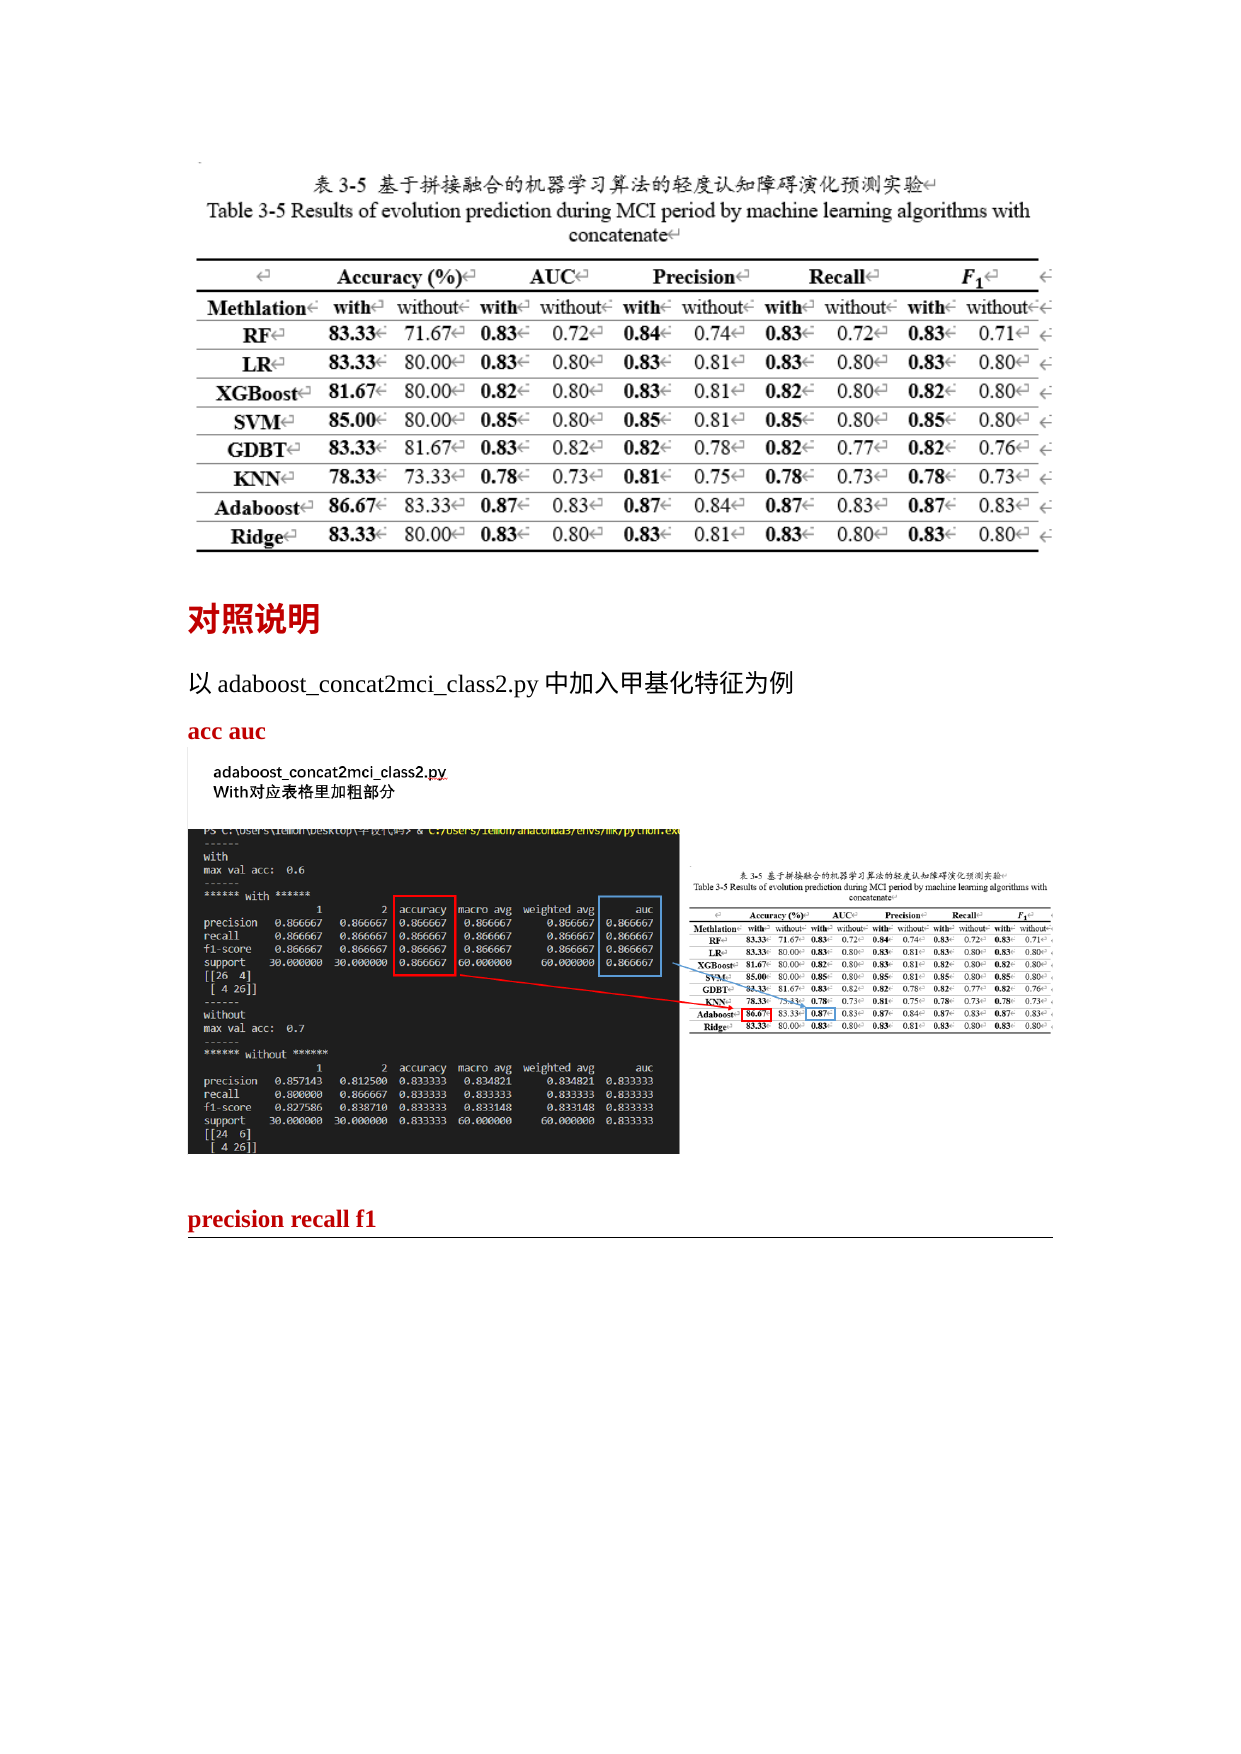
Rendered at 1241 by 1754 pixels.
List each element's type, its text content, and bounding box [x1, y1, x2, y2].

picture [187, 162, 1053, 563]
text 以adaboost_concat2mci_class2.py中加入甲基化特征为例 [187, 649, 1053, 714]
picture [187, 747, 1053, 1155]
text precision recall f1 [187, 1202, 1053, 1238]
text 对照说明 [187, 584, 1053, 649]
text acc auc [187, 714, 1053, 747]
